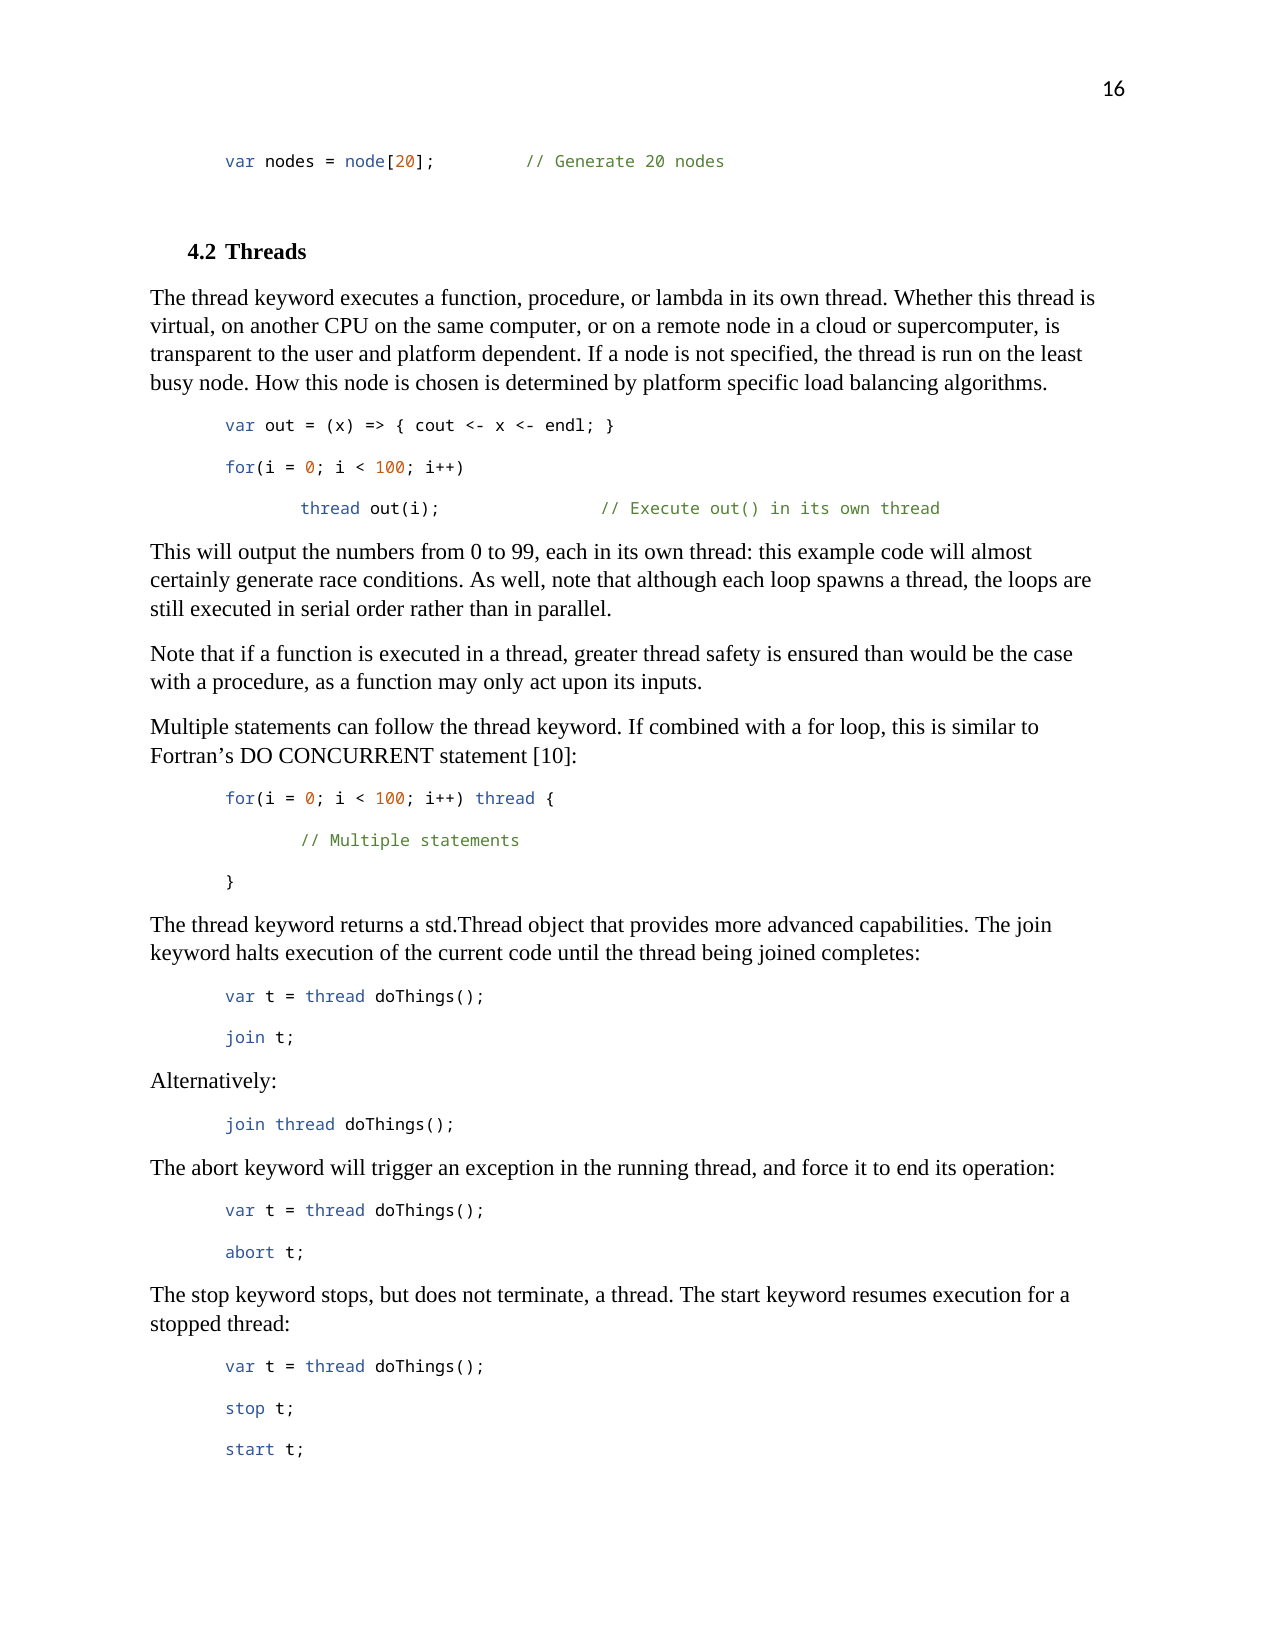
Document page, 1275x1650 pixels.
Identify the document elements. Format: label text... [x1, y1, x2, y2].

text var t = thread doThings(); [150, 1199, 1114, 1221]
text for(i = 0; i < 100; i++) [150, 456, 1114, 478]
text join t; [150, 1026, 1114, 1048]
text The stop keyword stops, but does not terminate, a thread. The start keyword resumes execution for a stopped thread: [150, 1281, 1114, 1336]
text start t; [150, 1438, 1114, 1460]
text This will output the numbers from 0 to 99, each in its own thread: this example code will almost certainly generate race conditions. As well, note that although each loop spawns a thread, the loops are still executed in serial order rather than in parallel. [150, 538, 1114, 621]
text Note that if a function is executed in a thread, greater thread safety is ensured than would be the case with a procedure, as a function may only act upon its inputs. [150, 640, 1114, 694]
list Threads [187, 238, 1114, 265]
text Multiple statements can follow the thread keyword. If combined with a for loop, this is similar to Fortran’s DO CONCURRENT statement [10]: [150, 713, 1114, 768]
text The thread keyword executes a function, procedure, or lambda in its own thread. Whether this thread is virtual, on another CPU on the same computer, or on a remote node in a cloud or supercomputer, is transparent to the user and platform dependent. If a node is not specified, the thread is run on the least busy node. How this node is chosen is determined by platform specific load balancing algorithms. [150, 283, 1114, 395]
text The abort keyword will trigger an exception in the running thread, and force it to end its operation: [150, 1154, 1114, 1180]
text } [150, 869, 1114, 892]
text // Multiple statements [150, 828, 1114, 851]
text var out = (x) => { cout <- x <- endl; } [150, 414, 1114, 437]
text thread out(i); // Execute out() in its own thread [150, 497, 1114, 519]
text join thread doThings(); [150, 1112, 1114, 1135]
text var t = thread doThings(); [150, 984, 1114, 1007]
text Alternatively: [150, 1067, 1114, 1093]
text The thread keyword returns a std.Thread object that provides more advanced capabilities. The join keyword halts execution of the current code until the thread being joined completes: [150, 911, 1114, 966]
text stop t; [150, 1397, 1114, 1419]
text var t = thread doThings(); [150, 1355, 1114, 1378]
text for(i = 0; i < 100; i++) thread { [150, 787, 1114, 809]
text var nodes = node[20]; // Generate 20 nodes [150, 150, 1114, 173]
text abort t; [150, 1240, 1114, 1263]
